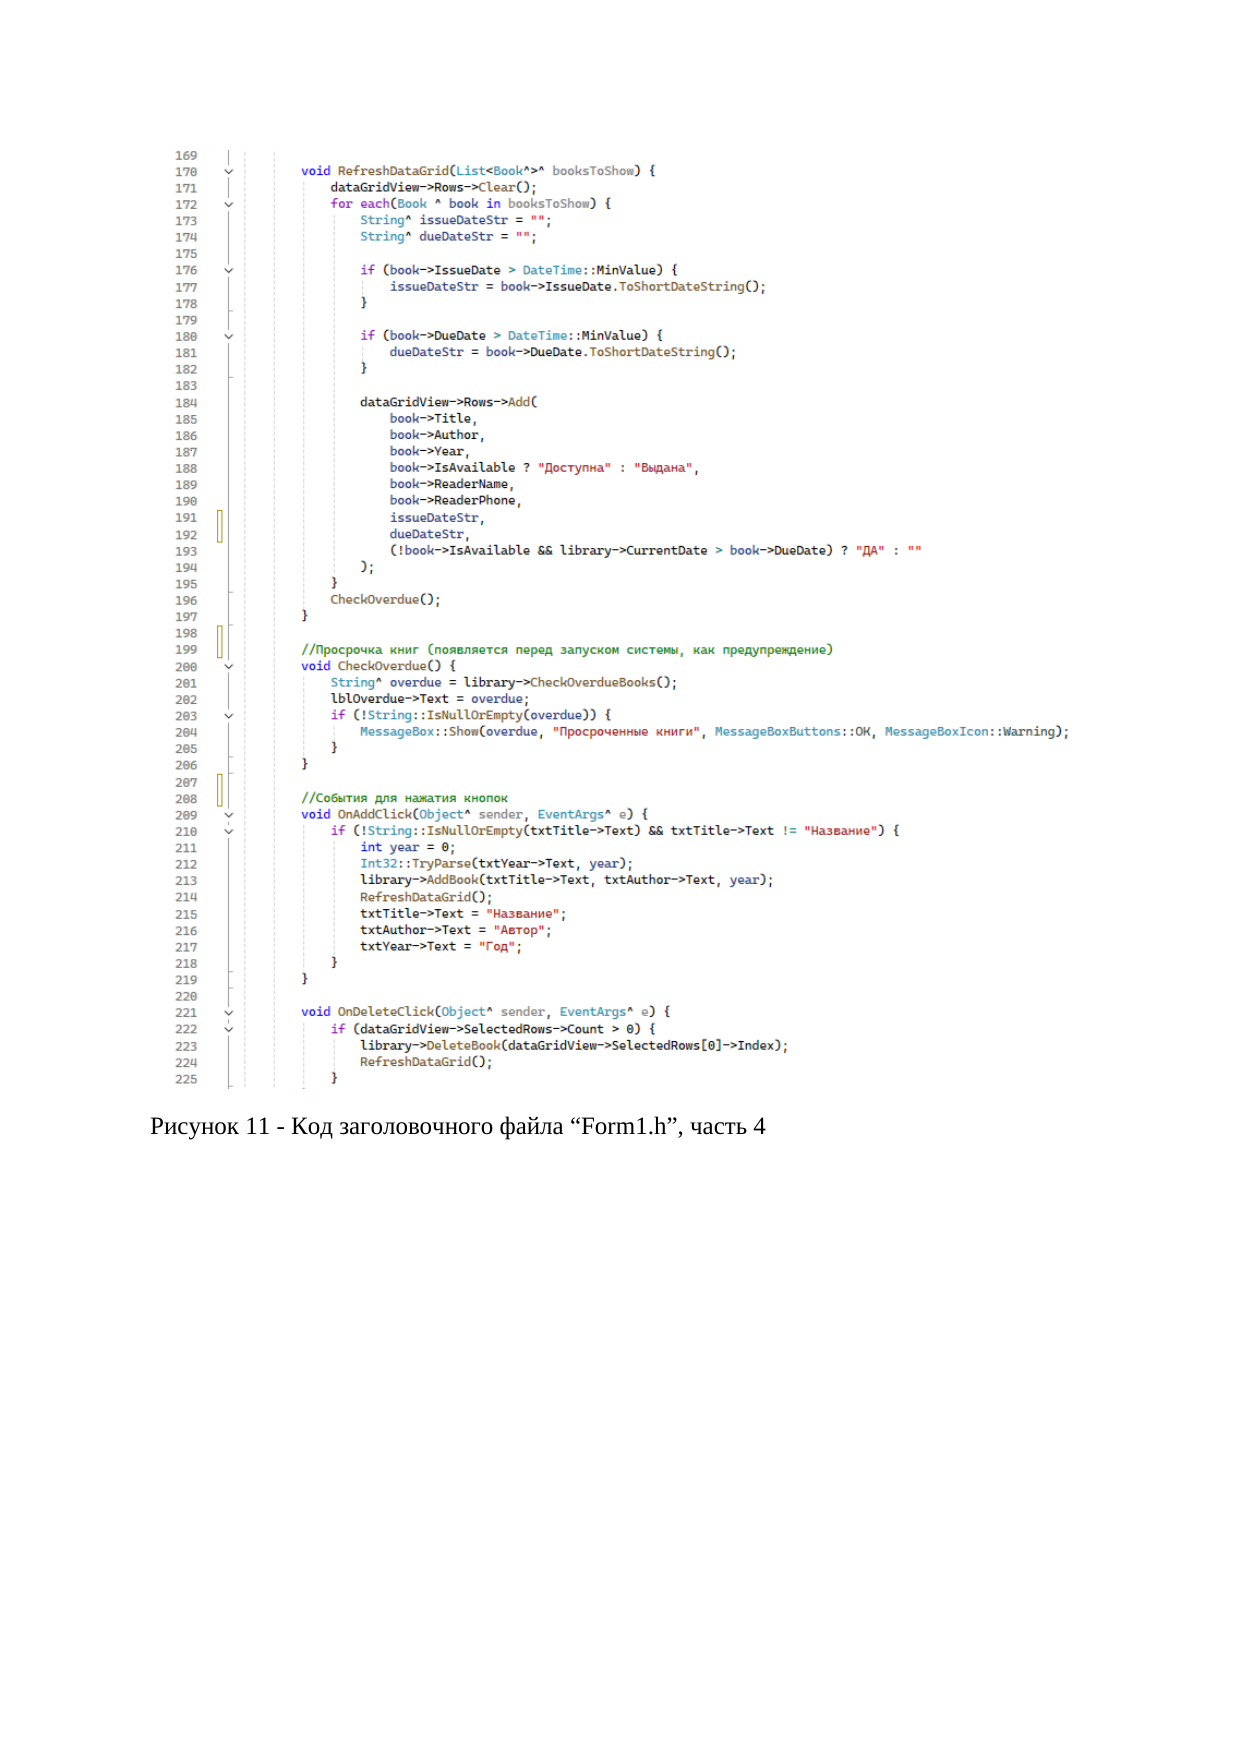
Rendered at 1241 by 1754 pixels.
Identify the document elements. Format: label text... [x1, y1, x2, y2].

text Рисунок 11 - Код заголовочного файла “Form1.h”, часть 4 [150, 1111, 1090, 1140]
